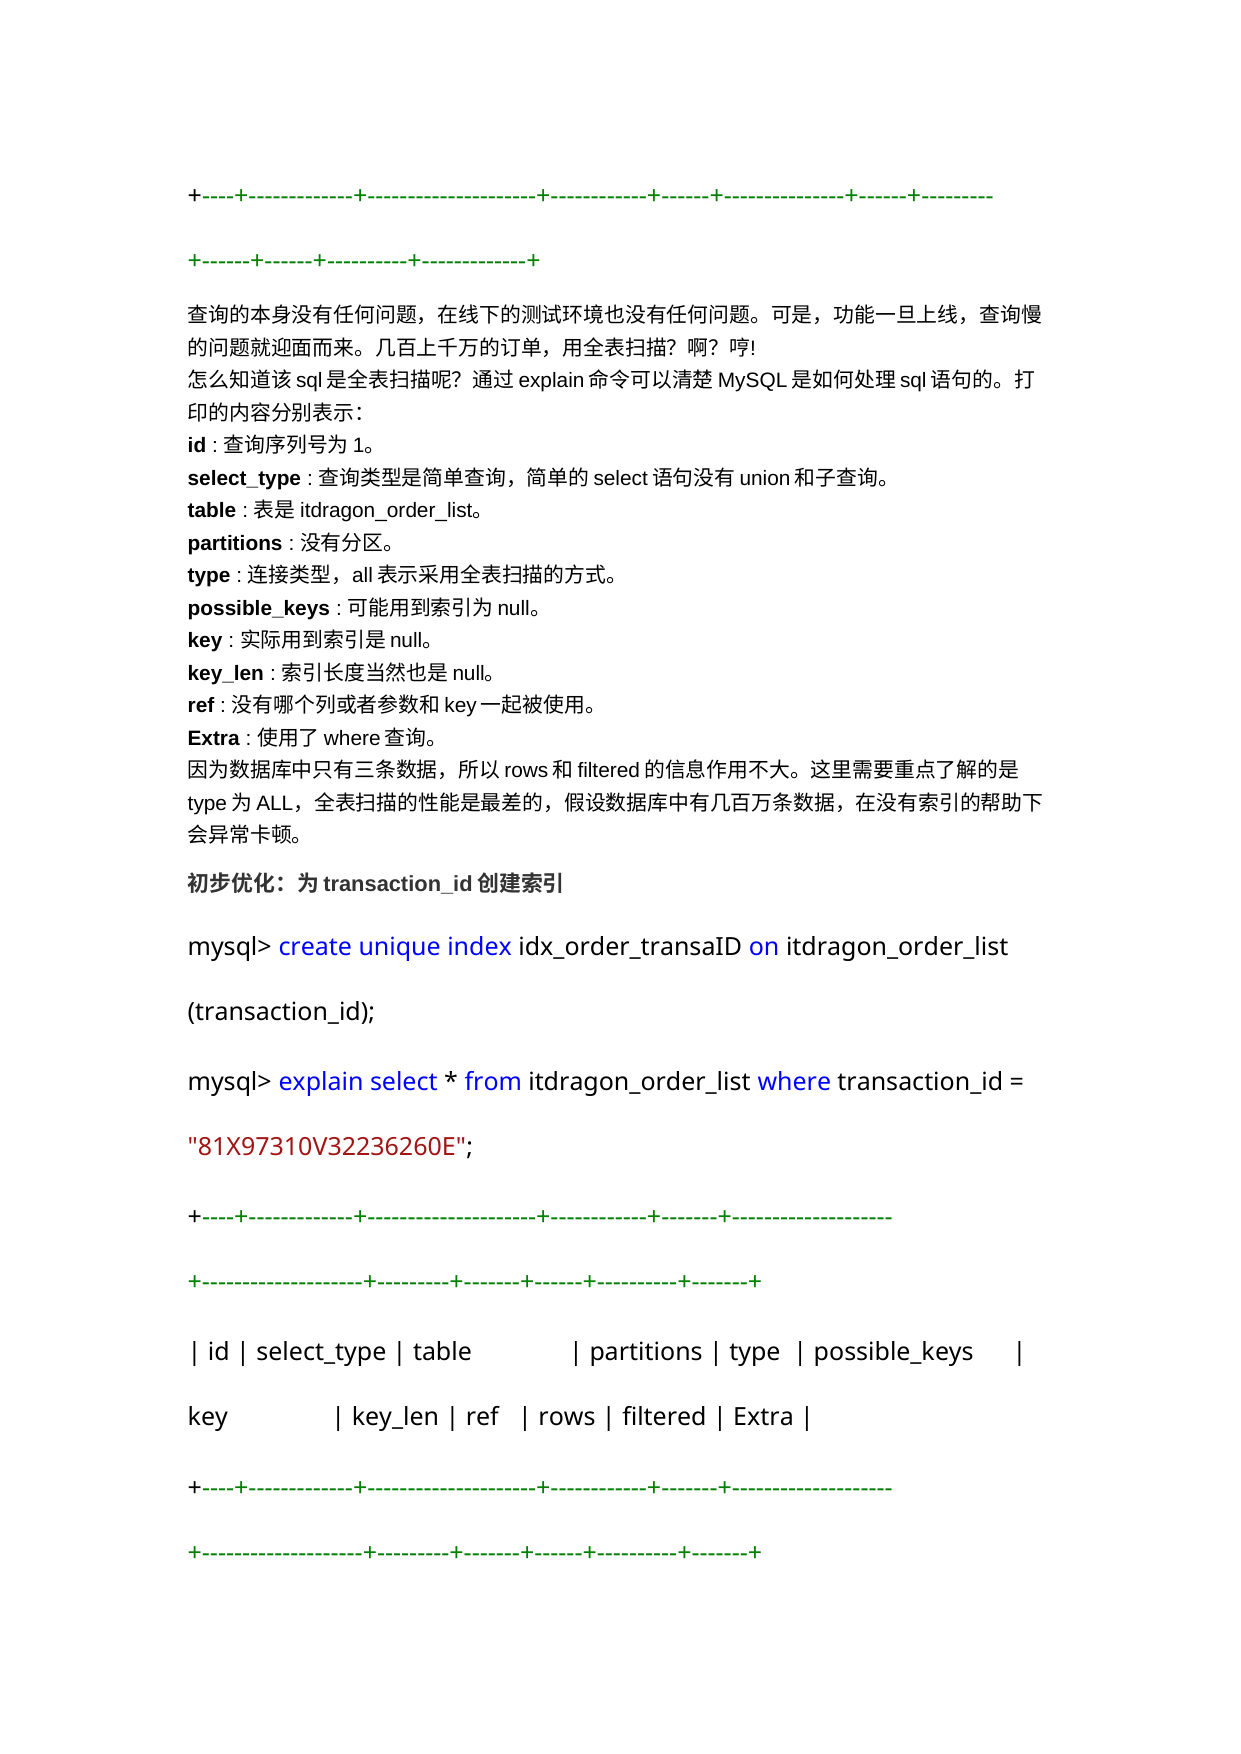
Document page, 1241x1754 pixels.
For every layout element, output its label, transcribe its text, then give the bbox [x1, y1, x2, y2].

text +----+-------------+---------------------+------------+------+---------------+------+---------+------+------+----------+-------------+ [187, 162, 1053, 292]
text 初步优化：为transaction_id创建索引 [187, 865, 1053, 898]
text 查询的本身没有任何问题，在线下的测试环境也没有任何问题。可是，功能一旦上线，查询慢的问题就迎面而来。几百上千万的订单，用全表扫描？啊？哼! 怎么知道该sql是全表扫描呢？通过explain命令可以清楚MySQL是如何处理sql语句的。打印的内容分别表示： id : 查询序列号为1。 select_type : 查询类型是简单查询，简单的select语句没有union和子查询。 table : 表是 itdragon_order_list。 partitions : 没有分区。 type : 连接类型，all表示采用全表扫描的方式。 possible_keys : 可能用到索引为null。 key : 实际用到索引是null。 key_len : 索引长度当然也是null。 ref : 没有哪个列或者参数和key一起被使用。 Extra : 使用了where查询。 因为数据库中只有三条数据，所以rows和filtered的信息作用不大。这里需要重点了解的是type为ALL，全表扫描的性能是最差的，假设数据库中有几百万条数据，在没有索引的帮助下会异常卡顿。 [187, 297, 1053, 849]
text +----+-------------+---------------------+------------+-------+--------------------+--------------------+---------+-------+------+----------+-------+ [187, 1183, 1053, 1313]
text | id | select_type | table | partitions | type | possible_keys | key | key_len | ref | rows | filtered | Extra | [187, 1319, 1053, 1449]
text mysql> explain select * from itdragon_order_list where transaction_id = "81X97310V32236260E"; [187, 1048, 1053, 1178]
text mysql> create unique index idx_order_transaID on itdragon_order_list (transaction_id); [187, 913, 1053, 1043]
text +----+-------------+---------------------+------------+-------+--------------------+--------------------+---------+-------+------+----------+-------+ [187, 1454, 1053, 1584]
